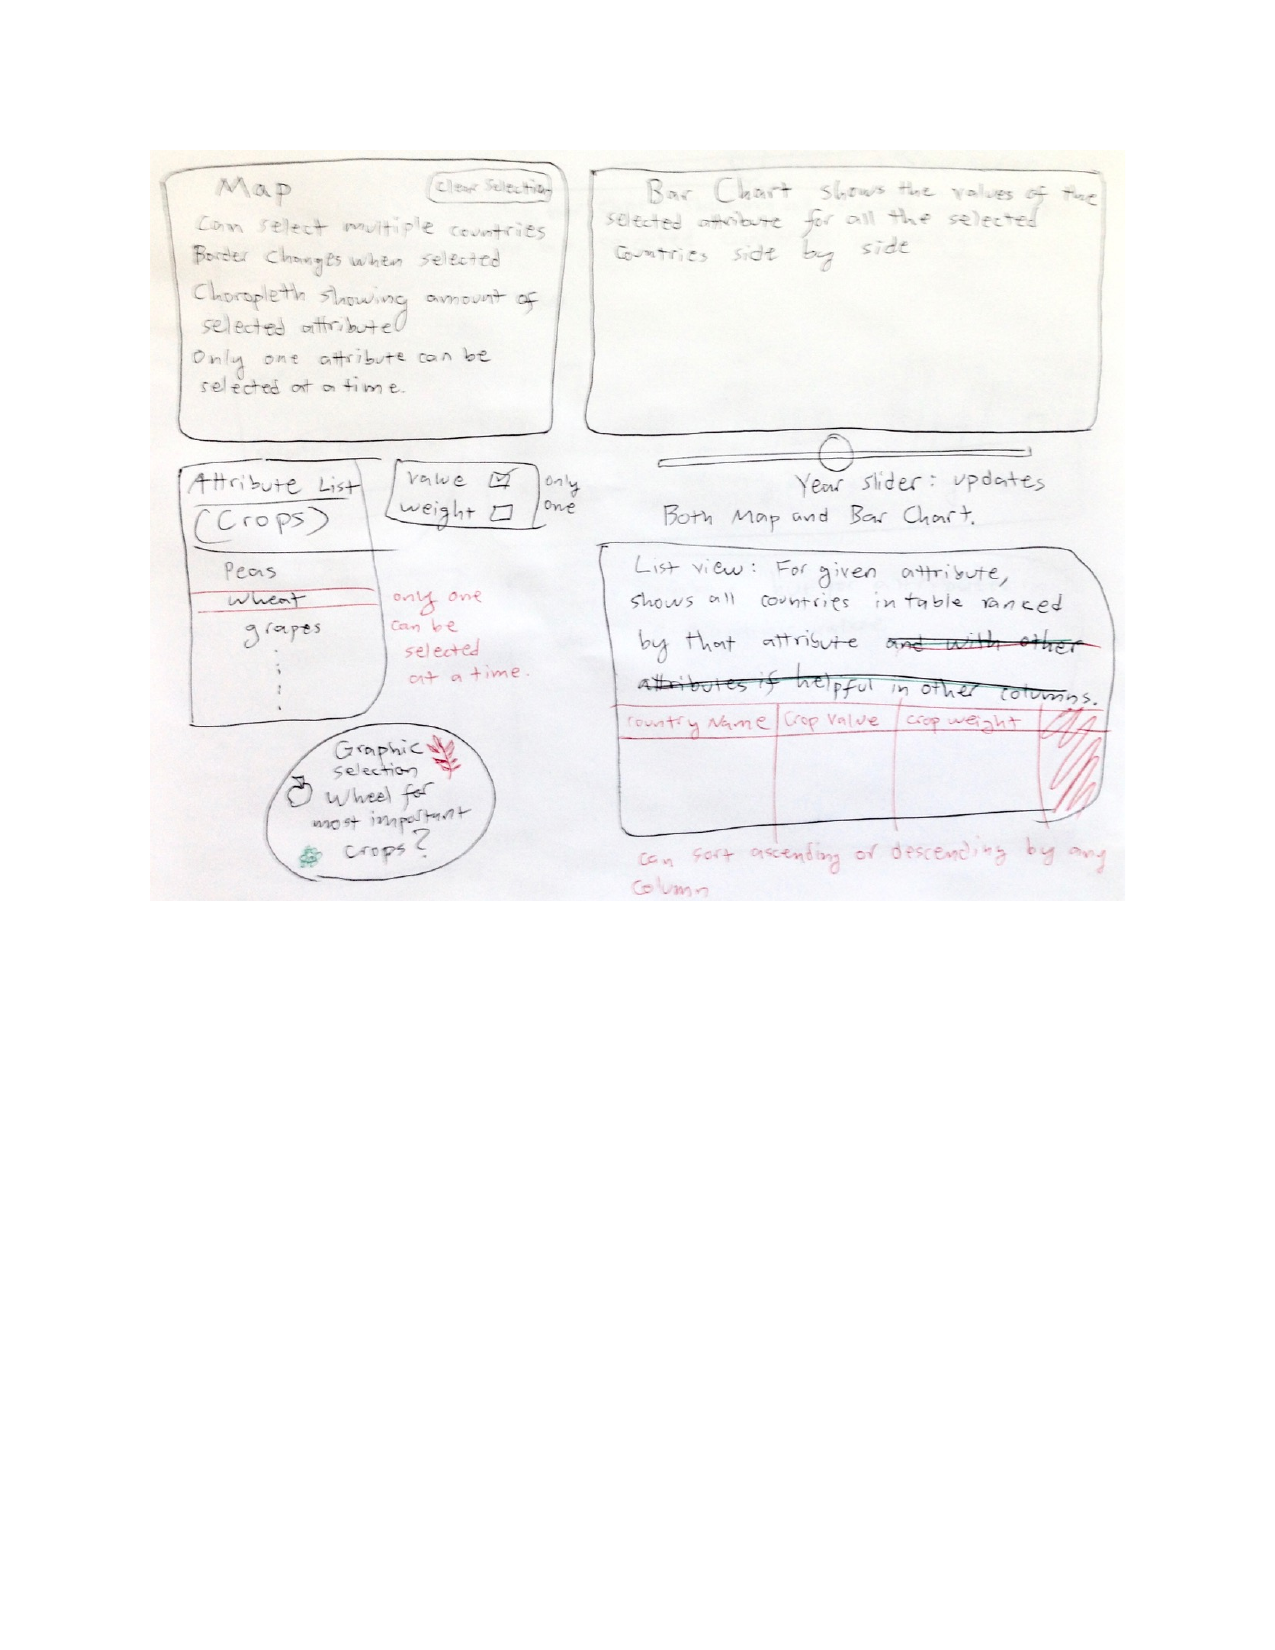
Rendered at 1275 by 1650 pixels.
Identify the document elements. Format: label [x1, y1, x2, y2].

picture [150, 150, 1125, 901]
